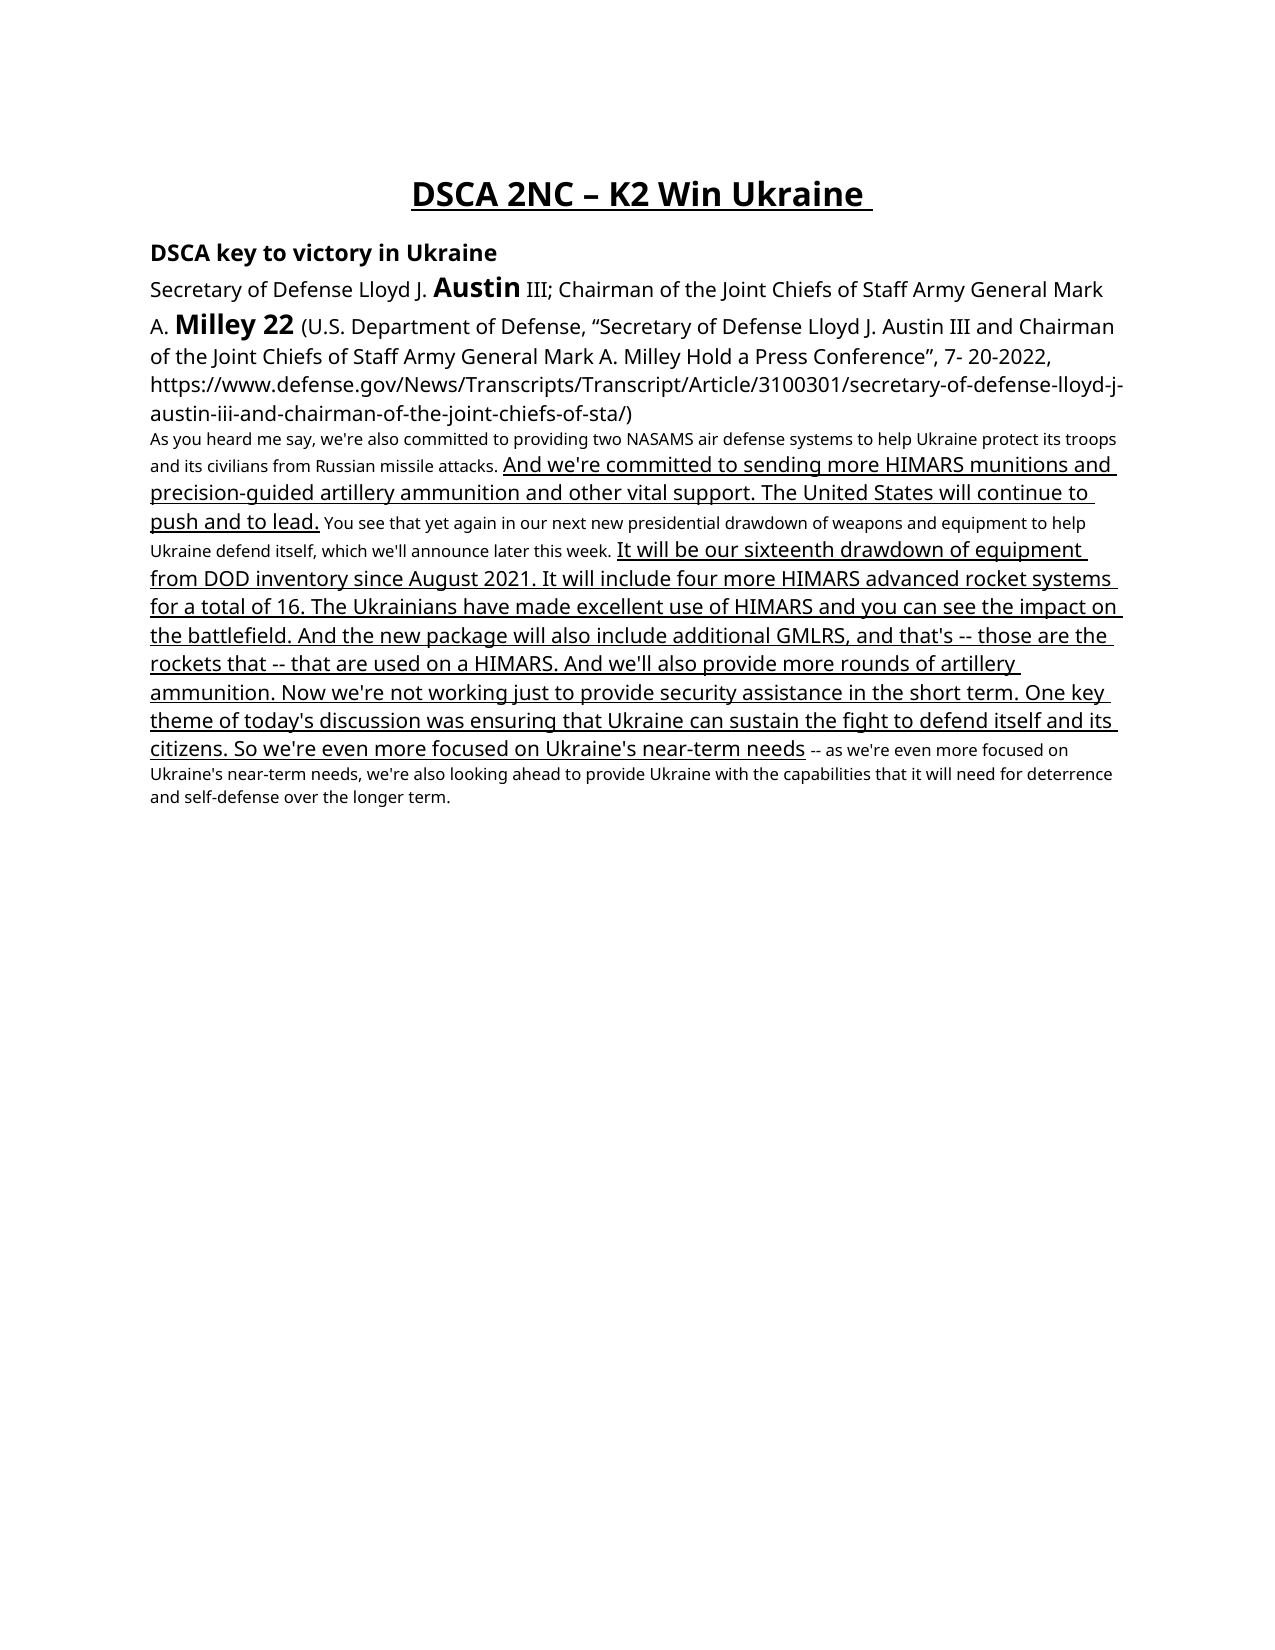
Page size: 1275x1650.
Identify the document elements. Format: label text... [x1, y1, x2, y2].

subtitle DSCA 2NC – K2 Win Ukraine [150, 171, 1125, 216]
text As you heard me say, we're also committed to providing two NASAMS air defense systems to help Ukraine protect its troops and its civilians from Russian missile attacks. And we're committed to sending more HIMARS munitions and precision-guided artillery ammunition and other vital support. The United States will continue to push and to lead. You see that yet again in our next new presidential drawdown of weapons and equipment to help Ukraine defend itself, which we'll announce later this week. It will be our sixteenth drawdown of equipment from DOD inventory since August 2021. It will include four more HIMARS advanced rocket systems for a total of 16. The Ukrainians have made excellent use of HIMARS and you can see the impact on the battlefield. And the new package will also include additional GMLRS, and that's -- those are the rockets that -- that are used on a HIMARS. And we'll also provide more rounds of artillery ammunition. Now we're not working just to provide security assistance in the short term. One key theme of today's discussion was ensuring that Ukraine can sustain the fight to defend itself and its citizens. So we're even more focused on Ukraine's near-term needs -- as we're even more focused on Ukraine's near-term needs, we're also looking ahead to provide Ukraine with the capabilities that it will need for deterrence and self-defense over the longer term. [150, 427, 1125, 808]
subtitle DSCA key to victory in Ukraine [150, 237, 1125, 268]
text Secretary of Defense Lloyd J. Austin III; Chairman of the Joint Chiefs of Staff Army General Mark A. Milley 22 (U.S. Department of Defense, “Secretary of Defense Lloyd J. Austin III and Chairman of the Joint Chiefs of Staff Army General Mark A. Milley Hold a Press Conference”, 7- 20-2022, https://www.defense.gov/News/Transcripts/Transcript/Article/3100301/secretary-of-defense-lloyd-j-austin-iii-and-chairman-of-the-joint-chiefs-of-sta/) [150, 268, 1125, 427]
